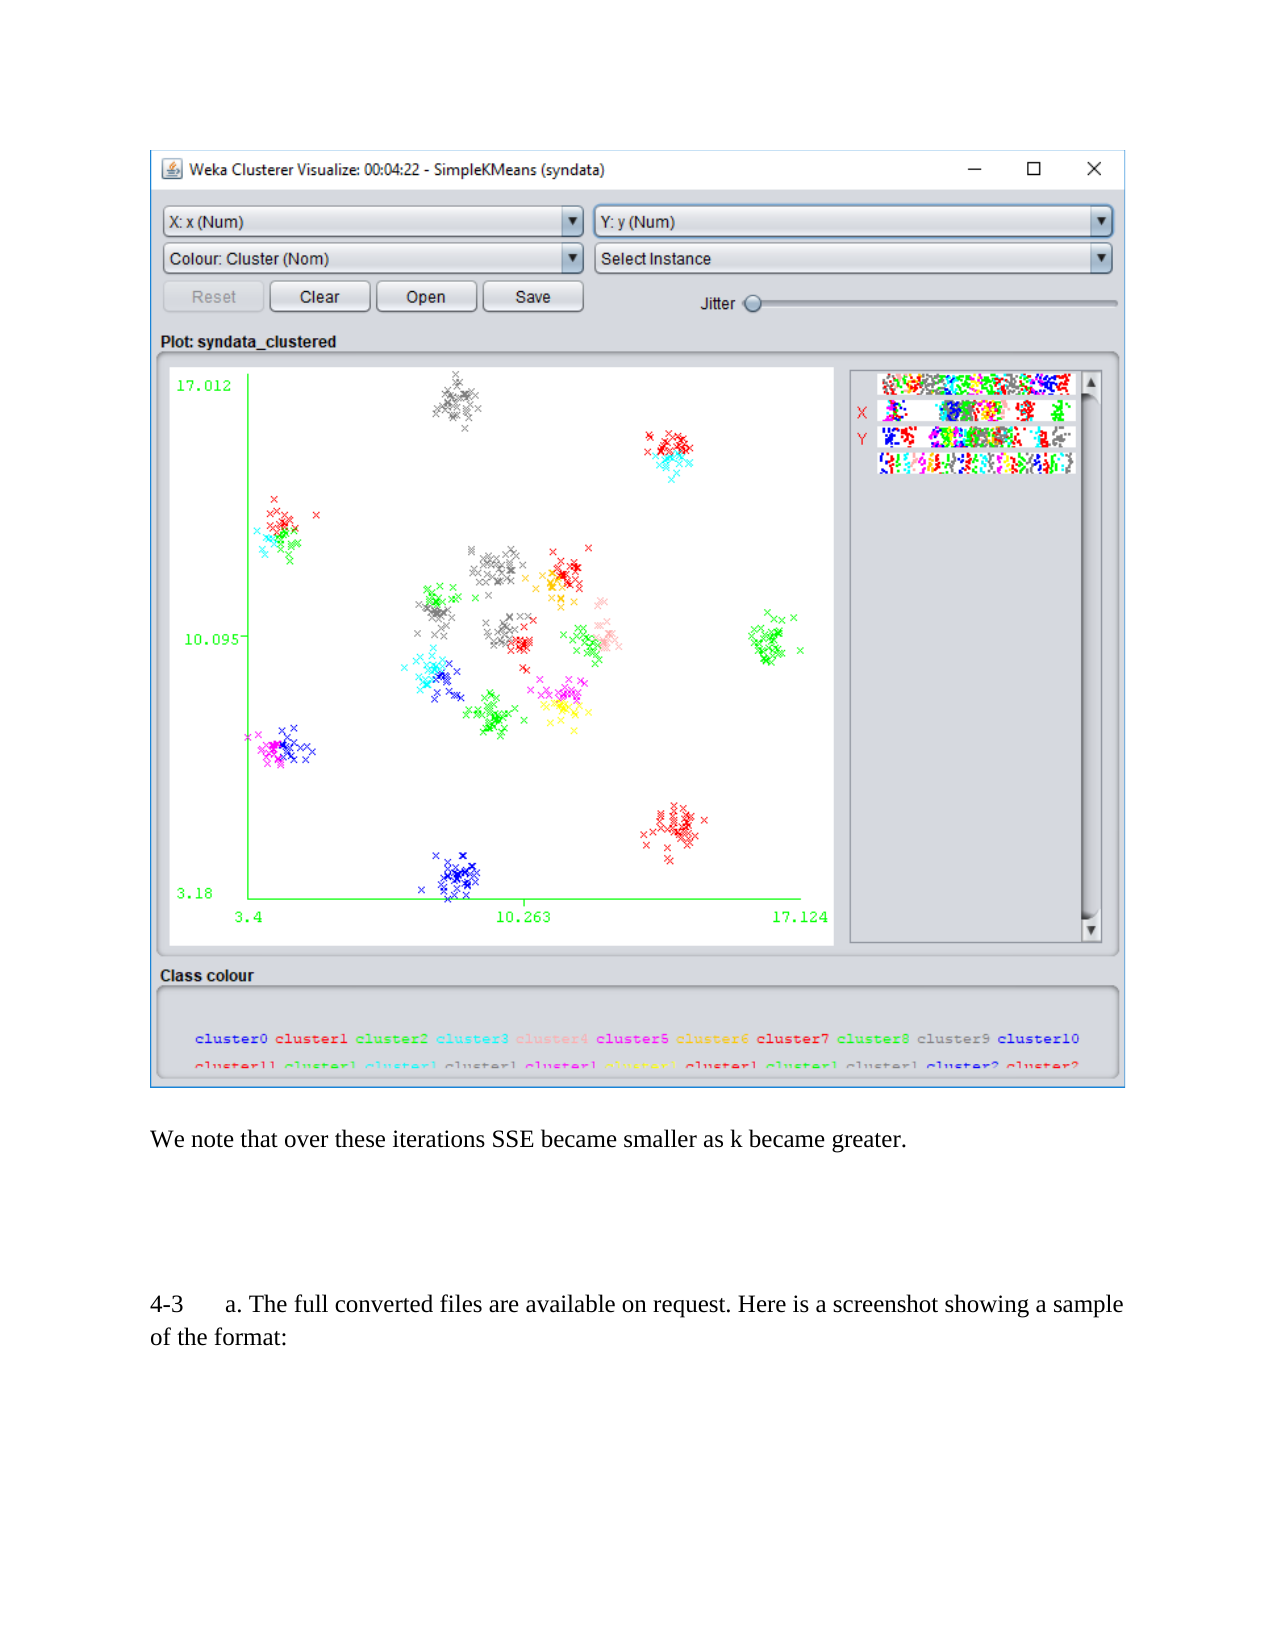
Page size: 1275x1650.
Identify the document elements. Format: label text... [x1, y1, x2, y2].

text We note that over these iterations SSE became smaller as k became greater. [150, 1124, 1125, 1153]
picture [150, 150, 1125, 1088]
text 4-3 a. The full converted files are available on request. Here is a screenshot showing a sample of the format: [150, 1289, 1125, 1351]
